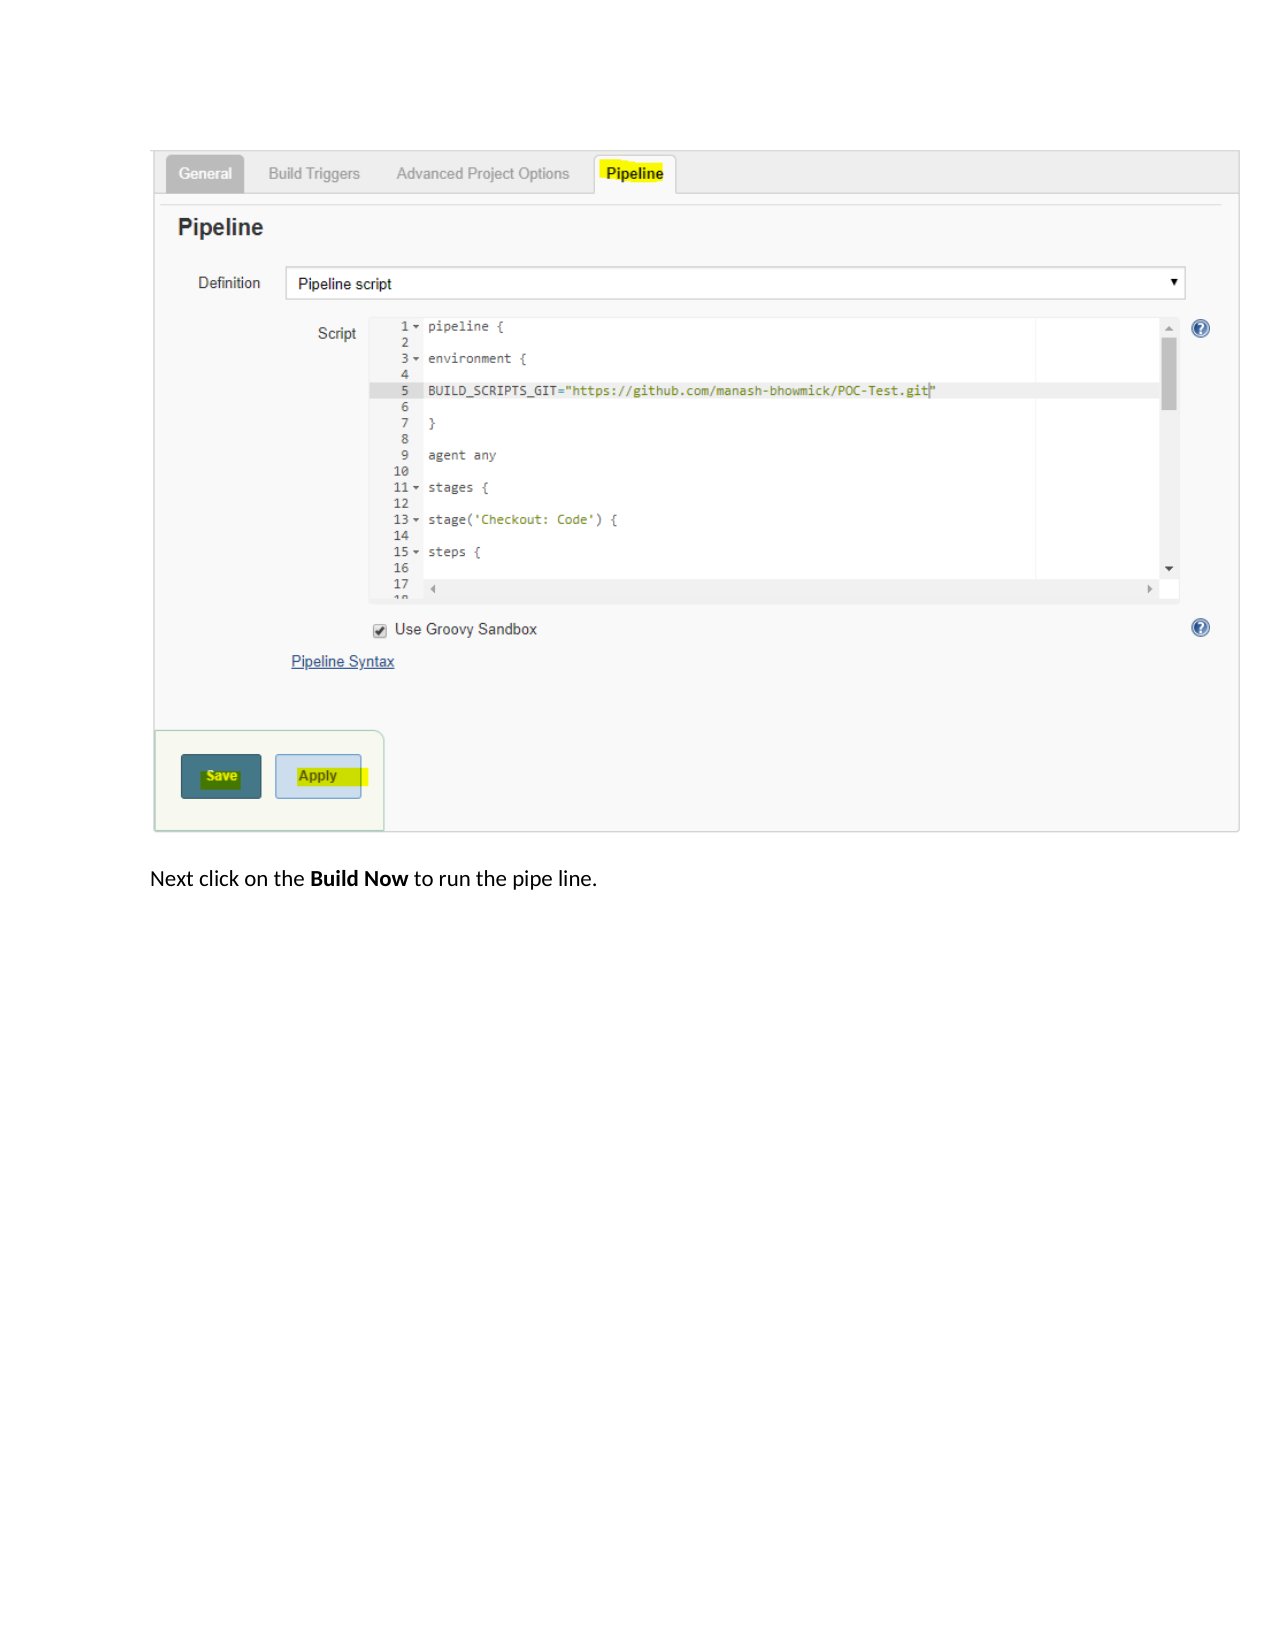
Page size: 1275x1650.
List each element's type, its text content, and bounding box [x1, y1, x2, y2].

text Next click on the Build Now to run the pipe line. [150, 864, 1125, 892]
picture [150, 150, 1241, 845]
